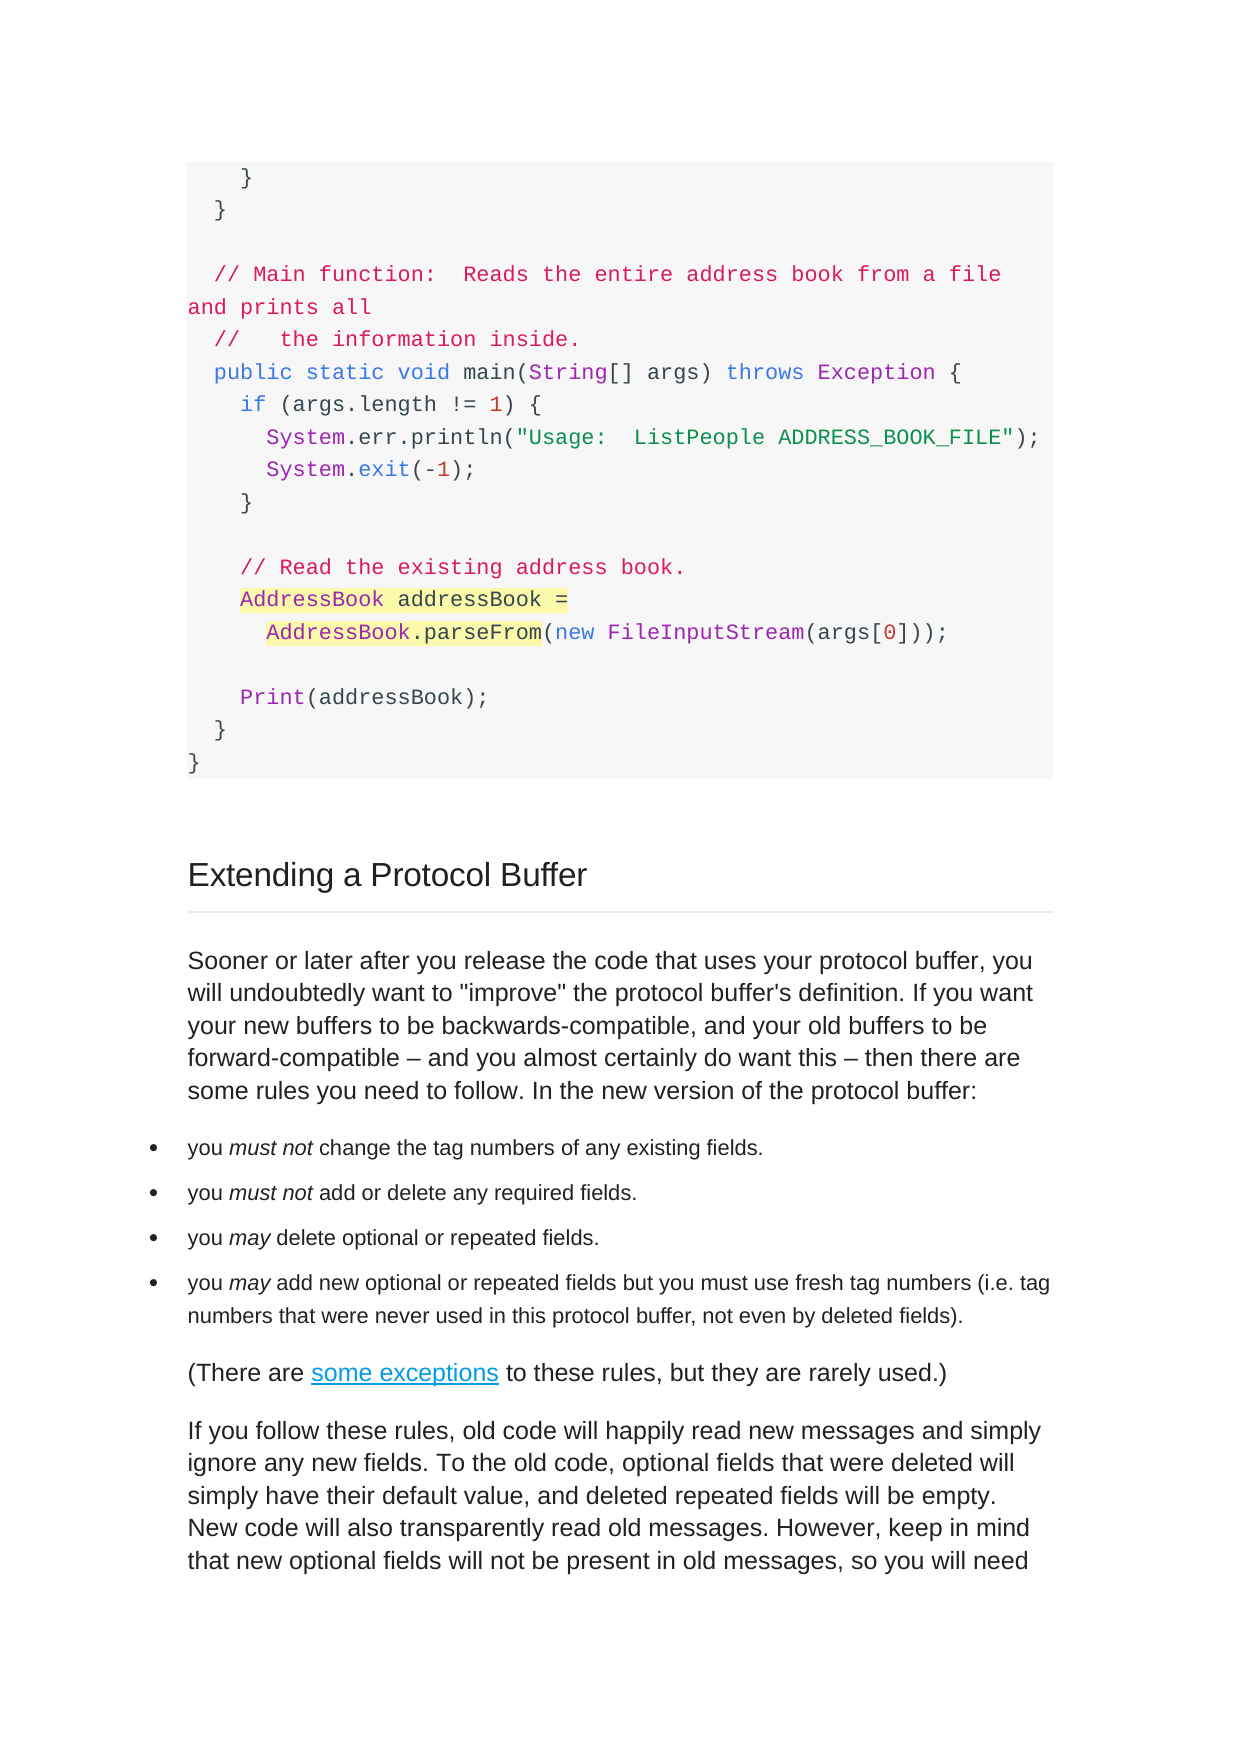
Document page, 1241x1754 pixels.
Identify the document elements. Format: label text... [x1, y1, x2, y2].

text Sooner or later after you release the code that uses your protocol buffer, you will undoubtedly want to "improve" the protocol buffer's definition. If you want your new buffers to be backwards-compatible, and your old buffers to be forward-compatible – and you almost certainly do want this – then there are some rules you need to follow. In the new version of the protocol buffer: [187, 944, 1053, 1106]
list you must not add or delete any required fields. [150, 1176, 1053, 1209]
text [187, 1414, 1053, 1576]
list you may delete optional or repeated fields. [150, 1221, 1053, 1254]
text (There are some exceptions to these rules, but they are rarely used.) [187, 1356, 1053, 1389]
subtitle Extending a Protocol Buffer [187, 842, 1053, 913]
list you must not change the tag numbers of any existing fields. [150, 1131, 1053, 1164]
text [187, 162, 1053, 779]
list you may add new optional or repeated fields but you must use fresh tag numbers (i.e. tag numbers that were never used in this protocol buffer, not even by deleted fields). [150, 1266, 1053, 1331]
